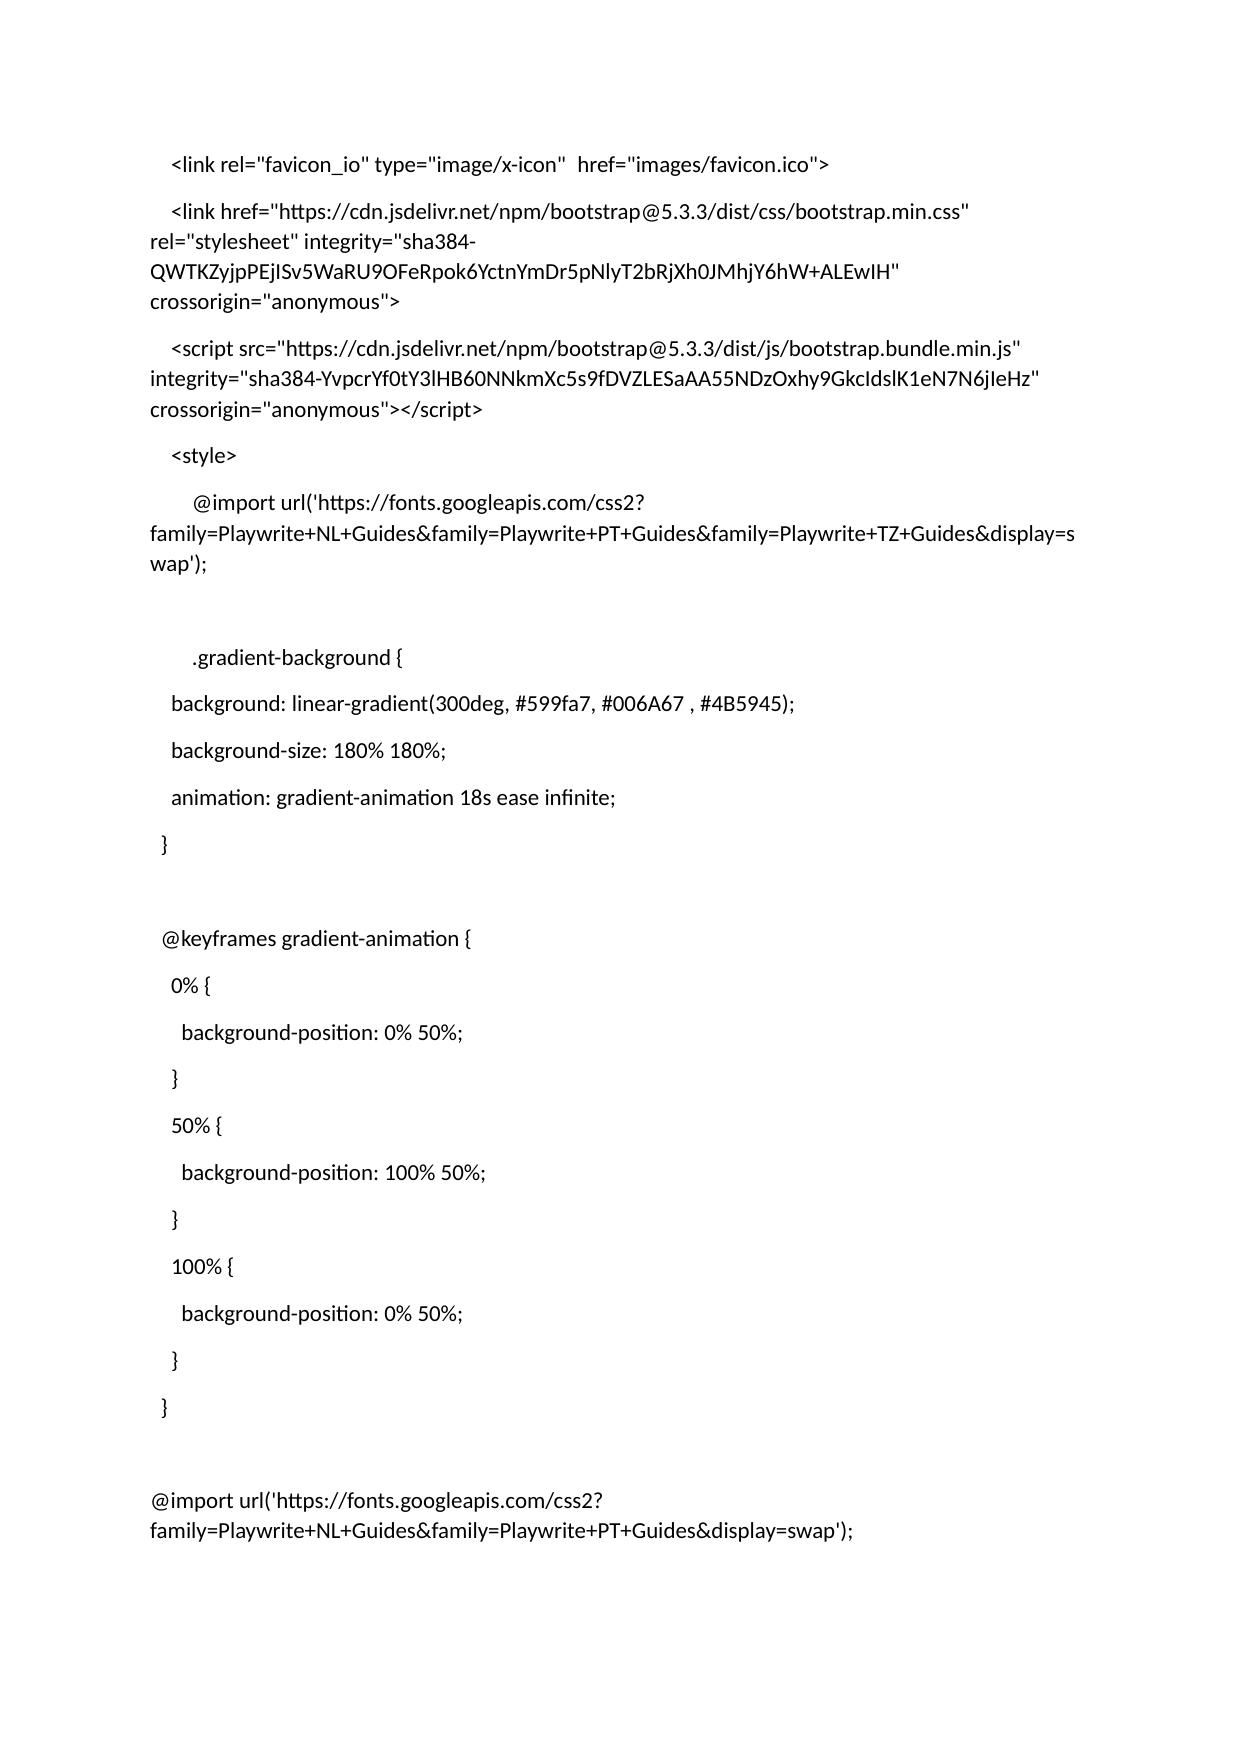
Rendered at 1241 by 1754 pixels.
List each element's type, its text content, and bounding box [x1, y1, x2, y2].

text 100% { [150, 1252, 1090, 1280]
text } [150, 830, 1090, 858]
text <link href="https://cdn.jsdelivr.net/npm/bootstrap@5.3.3/dist/css/bootstrap.min.css" rel="stylesheet" integrity="sha384-QWTKZyjpPEjISv5WaRU9OFeRpok6YctnYmDr5pNlyT2bRjXh0JMhjY6hW+ALEwIH" crossorigin="anonymous"> [150, 197, 1090, 316]
text @keyframes gradient-animation { [150, 924, 1090, 952]
text <link rel="favicon_io" type="image/x-icon" href="images/favicon.ico"> [150, 150, 1090, 178]
text <style> [150, 442, 1090, 470]
text background-position: 0% 50%; [150, 1018, 1090, 1046]
text background-position: 100% 50%; [150, 1158, 1090, 1186]
text animation: gradient-animation 18s ease infinite; [150, 783, 1090, 811]
text @import url('https://fonts.googleapis.com/css2?family=Playwrite+NL+Guides&family=Playwrite+PT+Guides&family=Playwrite+TZ+Guides&display=swap'); [150, 488, 1090, 577]
text } [150, 1393, 1090, 1421]
text background-size: 180% 180%; [150, 736, 1090, 764]
text } [150, 1064, 1090, 1093]
text <script src="https://cdn.jsdelivr.net/npm/bootstrap@5.3.3/dist/js/bootstrap.bundle.min.js" integrity="sha384-YvpcrYf0tY3lHB60NNkmXc5s9fDVZLESaAA55NDzOxhy9GkcIdslK1eN7N6jIeHz" crossorigin="anonymous"></script> [150, 334, 1090, 423]
text } [150, 1205, 1090, 1233]
text 50% { [150, 1111, 1090, 1139]
text } [150, 1346, 1090, 1374]
text background: linear-gradient(300deg, #599fa7, #006A67 , #4B5945); [150, 689, 1090, 718]
text @import url('https://fonts.googleapis.com/css2?family=Playwrite+NL+Guides&family=Playwrite+PT+Guides&display=swap'); [150, 1486, 1090, 1545]
text .gradient-background { [150, 643, 1090, 671]
text background-position: 0% 50%; [150, 1299, 1090, 1327]
text 0% { [150, 971, 1090, 999]
